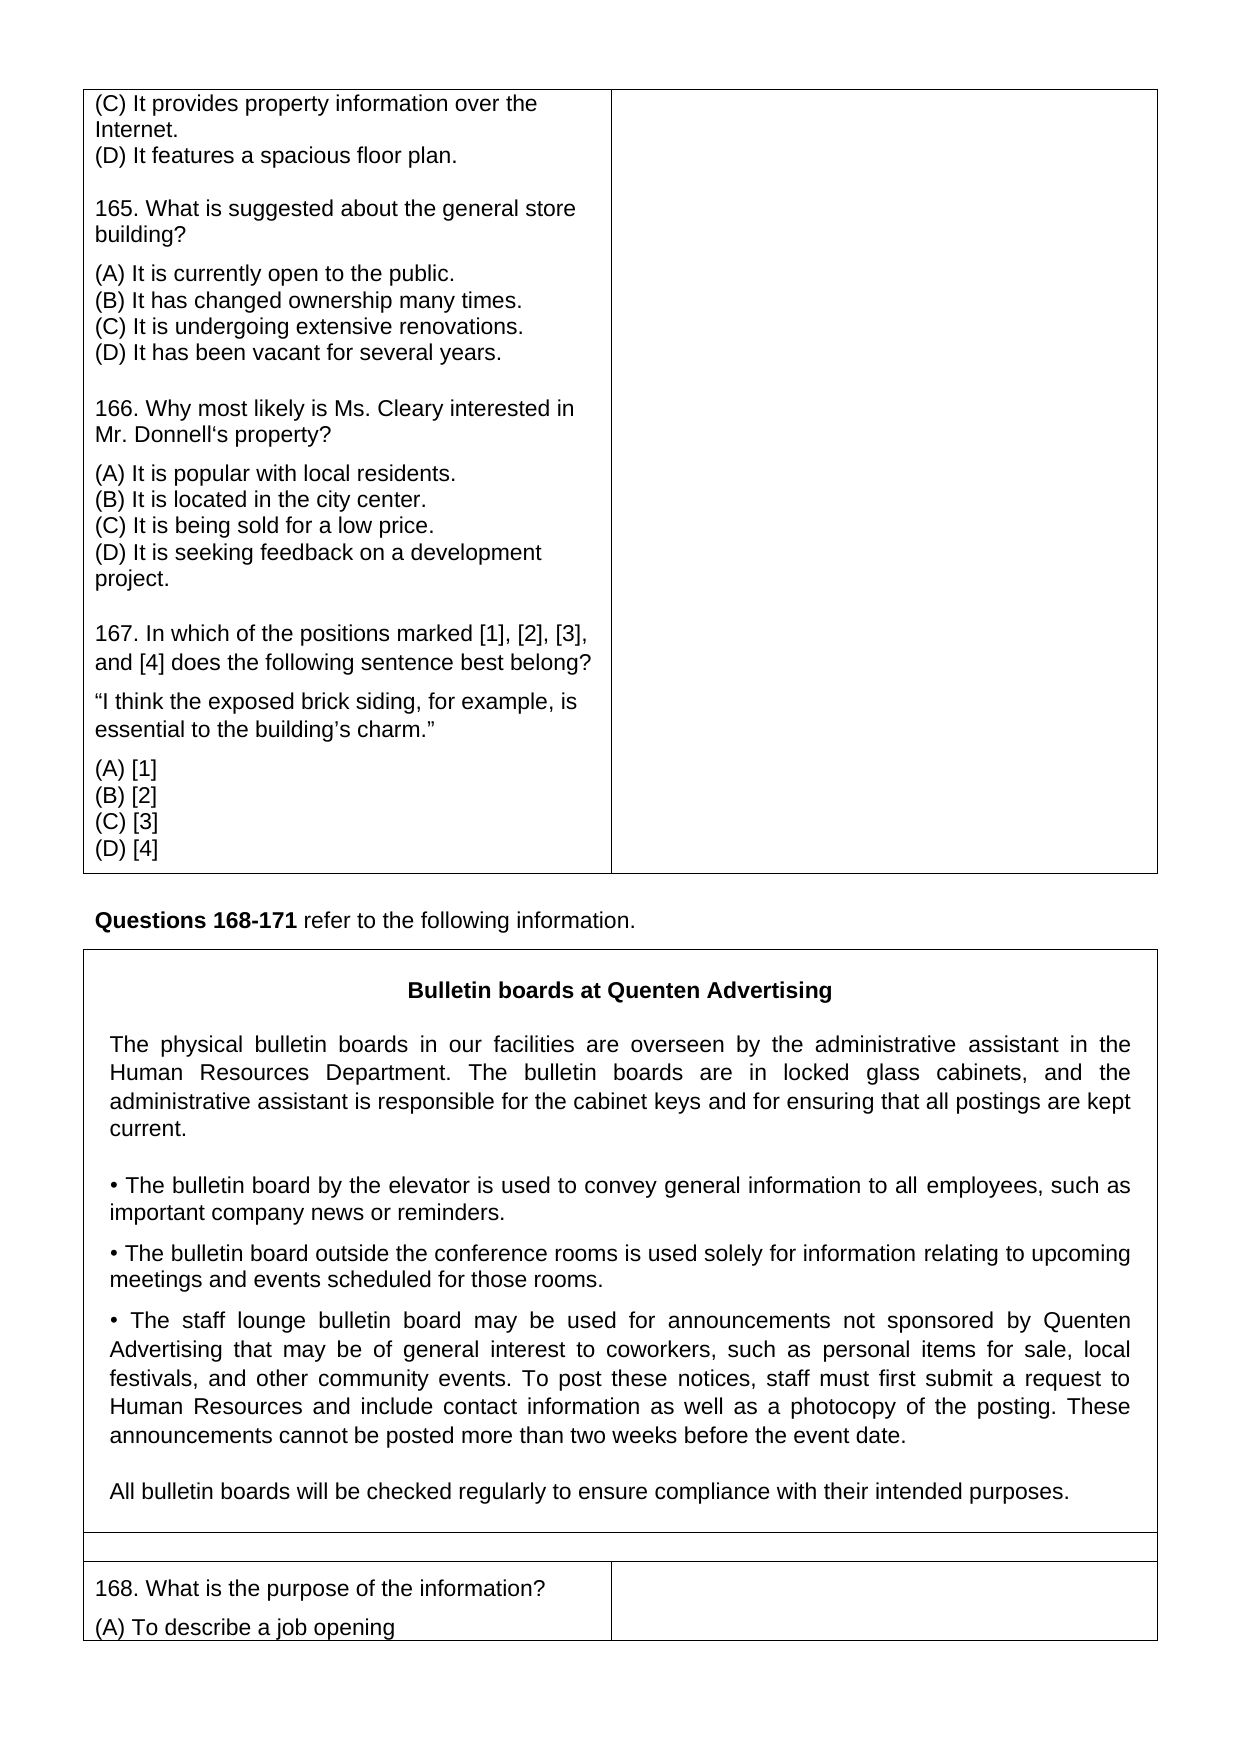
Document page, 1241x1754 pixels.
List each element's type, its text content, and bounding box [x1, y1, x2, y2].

text Questions 168-171 refer to the following information. [94, 907, 1146, 933]
table_cell [612, 1562, 1157, 1640]
table_cell [612, 90, 1157, 873]
table_cell [84, 1533, 1157, 1561]
table_header Bulletin boards at Quenten Advertising The physical bulletin boards in our facilities are overseen by the administrative assistant in the Human Resources Department. The bulletin boards are in locked glass cabinets, and the administrative assistant is responsible for the cabinet keys and for ensuring that all postings are kept current. • The bulletin board by the elevator is used to convey general information to all employees, such as important company news or reminders. • The bulletin board outside the conference rooms is used solely for information relating to upcoming meetings and events scheduled for those rooms. • The staff lounge bulletin board may be used for announcements not sponsored by Quenten Advertising that may be of general interest to coworkers, such as personal items for sale, local festivals, and other community events. To post these notices, staff must ﬁrst submit a request to Human Resources and include contact information as well as a photocopy of the posting. These announcements cannot be posted more than two weeks before the event date. All bulletin boards will be checked regularly to ensure compliance with their intended purposes. [84, 950, 1157, 1532]
